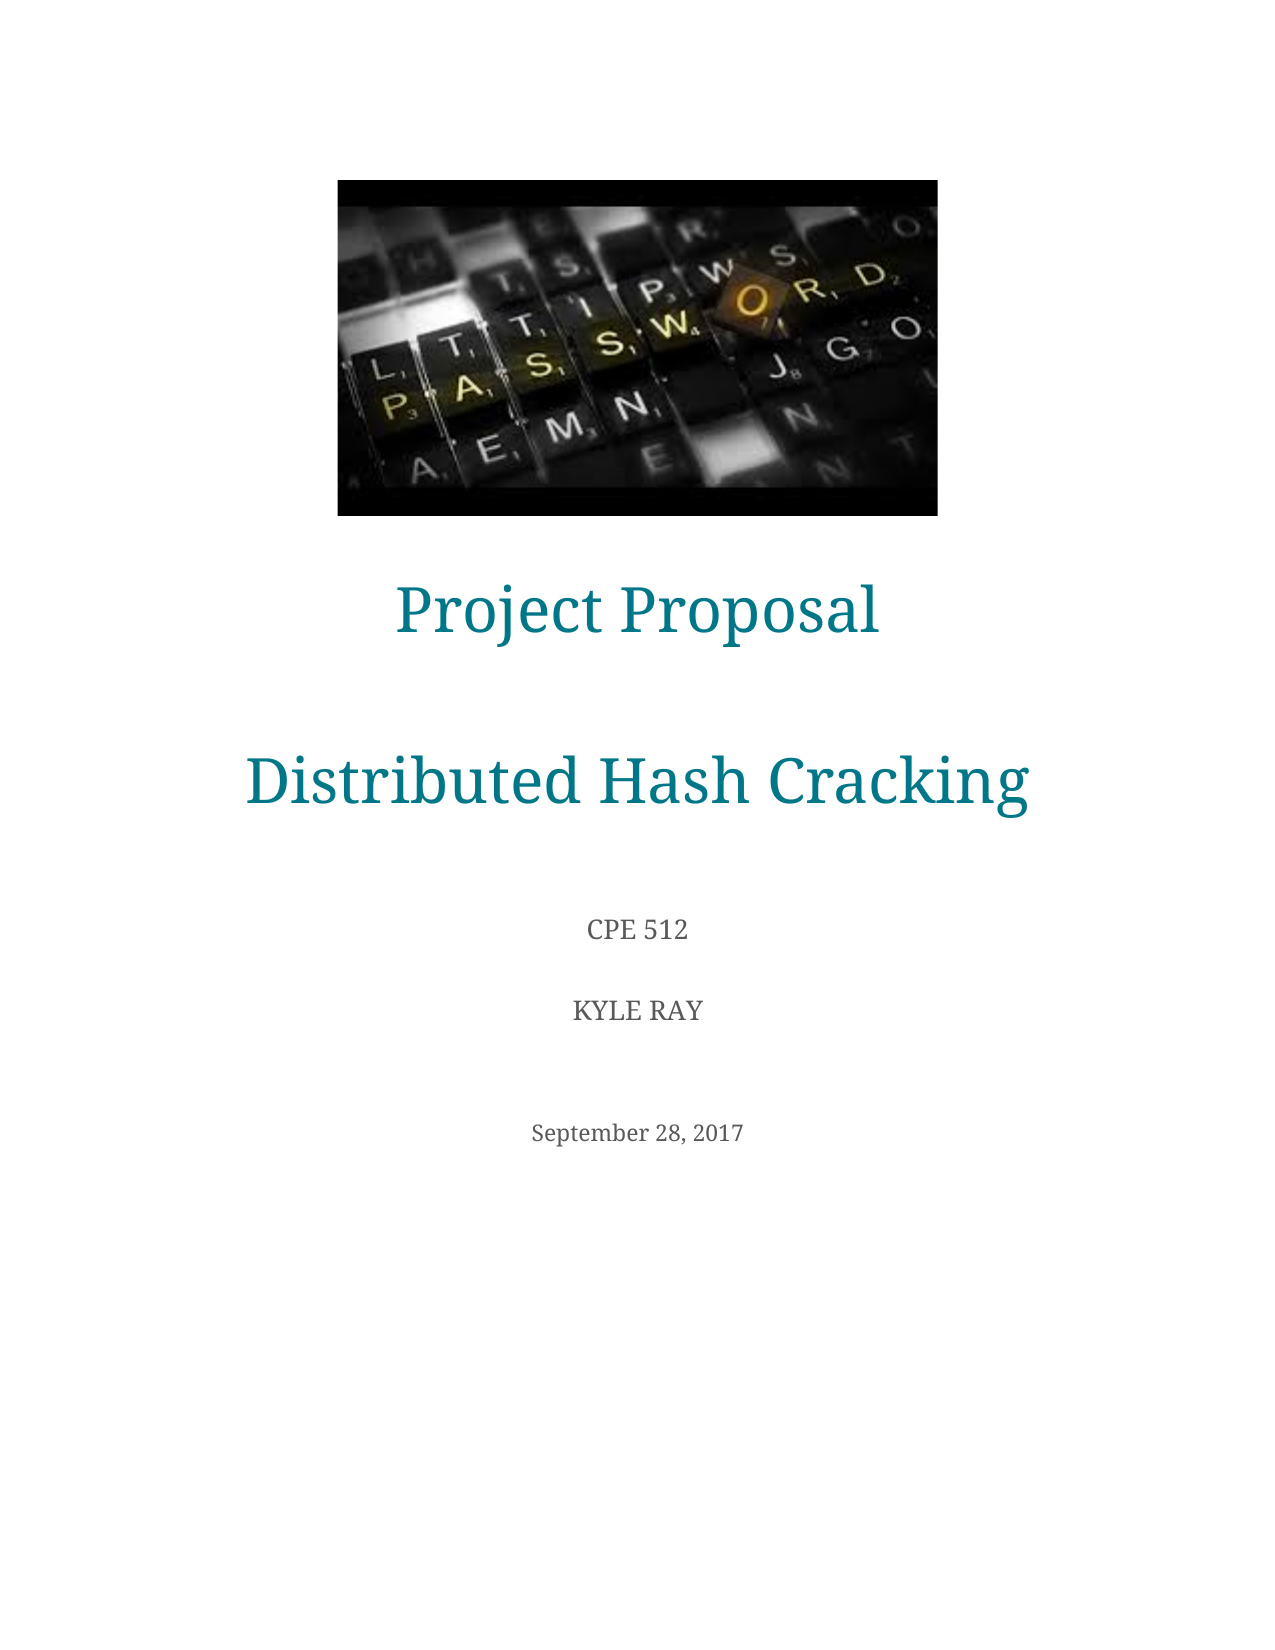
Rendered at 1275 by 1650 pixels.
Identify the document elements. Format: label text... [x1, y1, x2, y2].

title Project Proposal [187, 566, 1087, 651]
text September 28, 2017 [187, 1117, 1087, 1148]
subtitle Kyle Ray [187, 992, 1087, 1028]
picture [337, 180, 938, 516]
subtitle cpe 512 [187, 911, 1087, 947]
title Distributed Hash Cracking [187, 736, 1087, 821]
